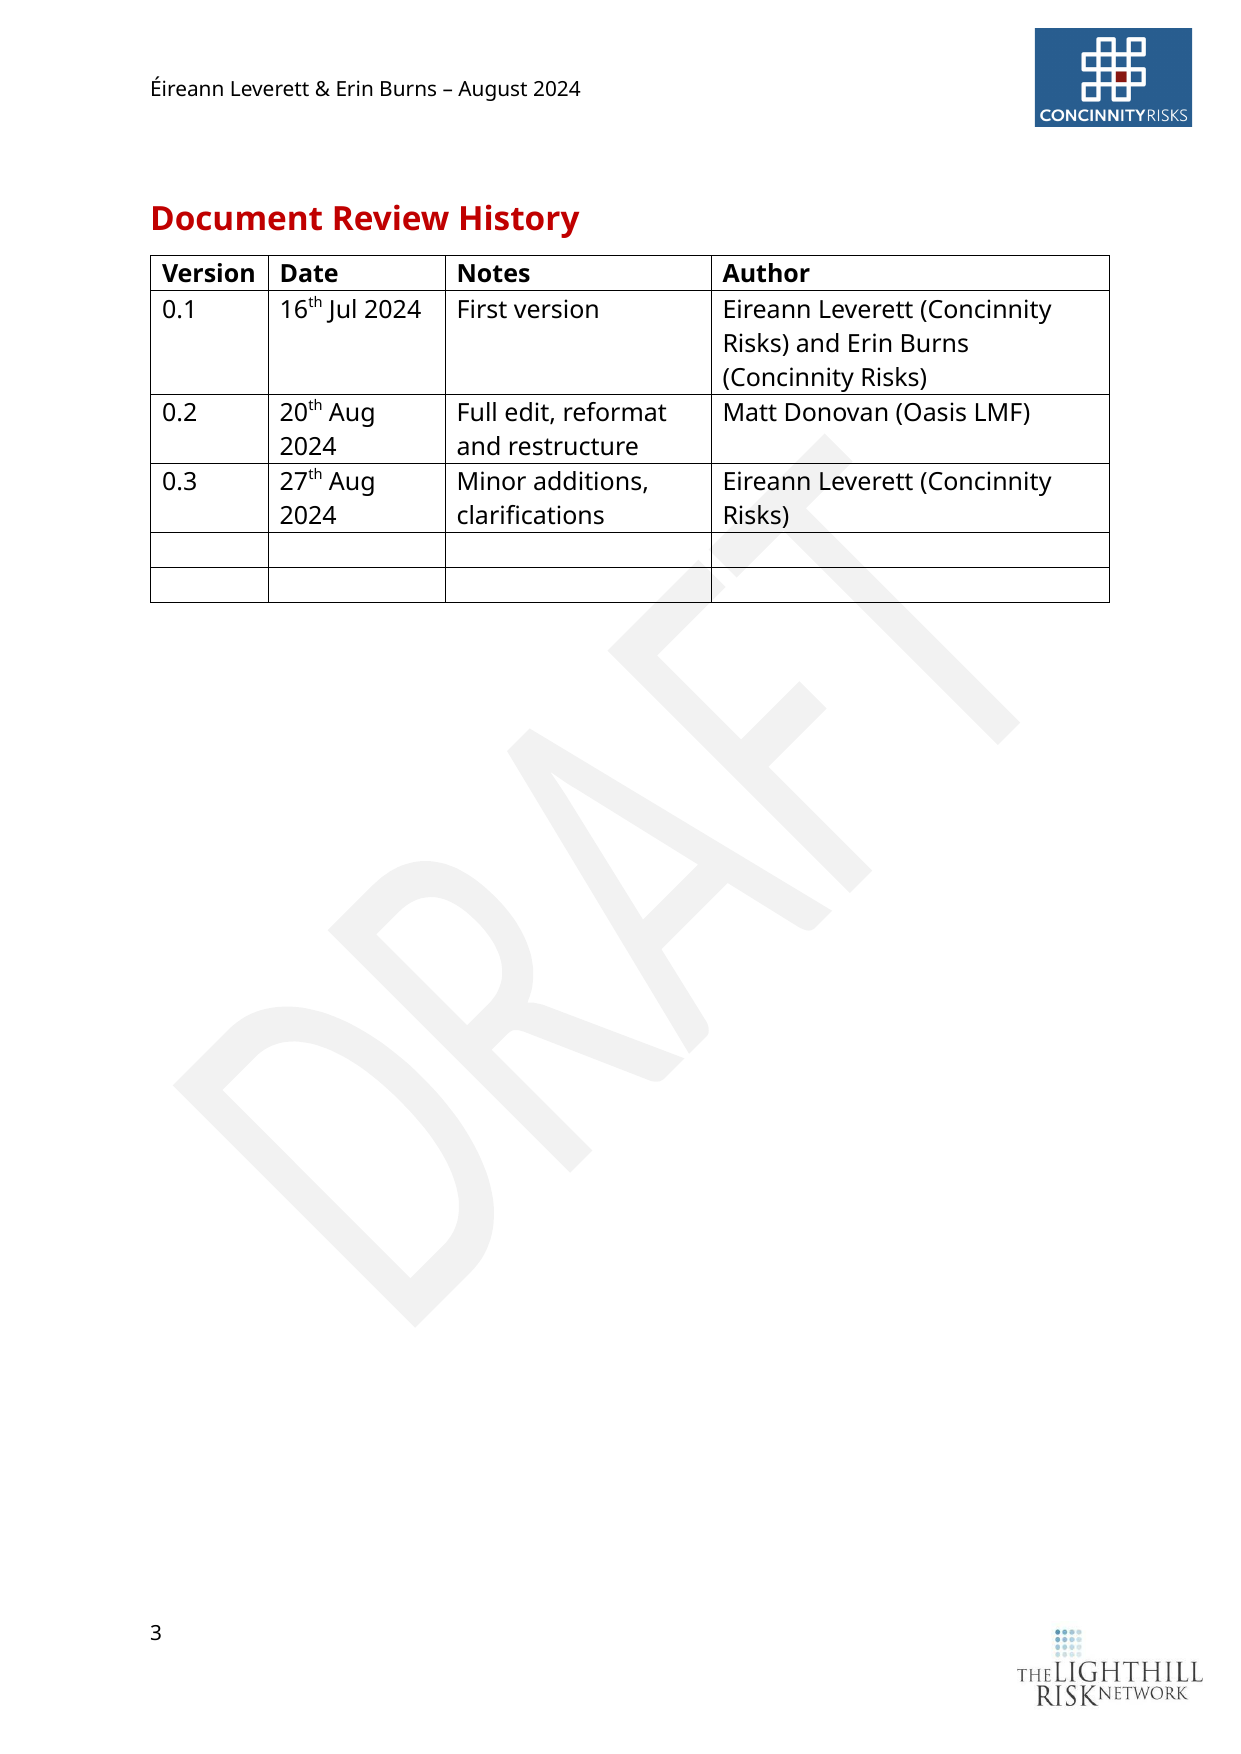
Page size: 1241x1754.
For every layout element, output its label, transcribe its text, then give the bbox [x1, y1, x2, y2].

picture [1034, 28, 1193, 127]
table_cell [446, 568, 711, 602]
table_header Author [712, 256, 1109, 290]
table_cell [712, 568, 1109, 602]
table_cell Eireann Leverett (Concinnity Risks) and Erin Burns (Concinnity Risks) [712, 291, 1109, 393]
subtitle Document Review History [150, 194, 1090, 240]
table_cell [269, 568, 445, 602]
table_cell 20th Aug 2024 [269, 395, 445, 463]
table_cell Eireann Leverett (Concinnity Risks) [712, 464, 1109, 532]
table_cell [151, 568, 268, 602]
table_cell Matt Donovan (Oasis LMF) [712, 395, 1109, 463]
table_cell 0.2 [151, 395, 268, 463]
table_cell 0.3 [151, 464, 268, 532]
table_header Notes [446, 256, 711, 290]
table_cell [712, 533, 1109, 567]
table_cell [446, 533, 711, 567]
table_cell Full edit, reformat and restructure [446, 395, 711, 463]
table_cell Minor additions, clarifications [446, 464, 711, 532]
table_cell [269, 533, 445, 567]
table_cell 27th Aug 2024 [269, 464, 445, 532]
table_cell 16th Jul 2024 [269, 291, 445, 393]
picture [1008, 1621, 1212, 1715]
table_cell [151, 533, 268, 567]
table_cell First version [446, 291, 711, 393]
table_header Date [269, 256, 445, 290]
table_header Version [151, 256, 268, 290]
table_cell 0.1 [151, 291, 268, 393]
